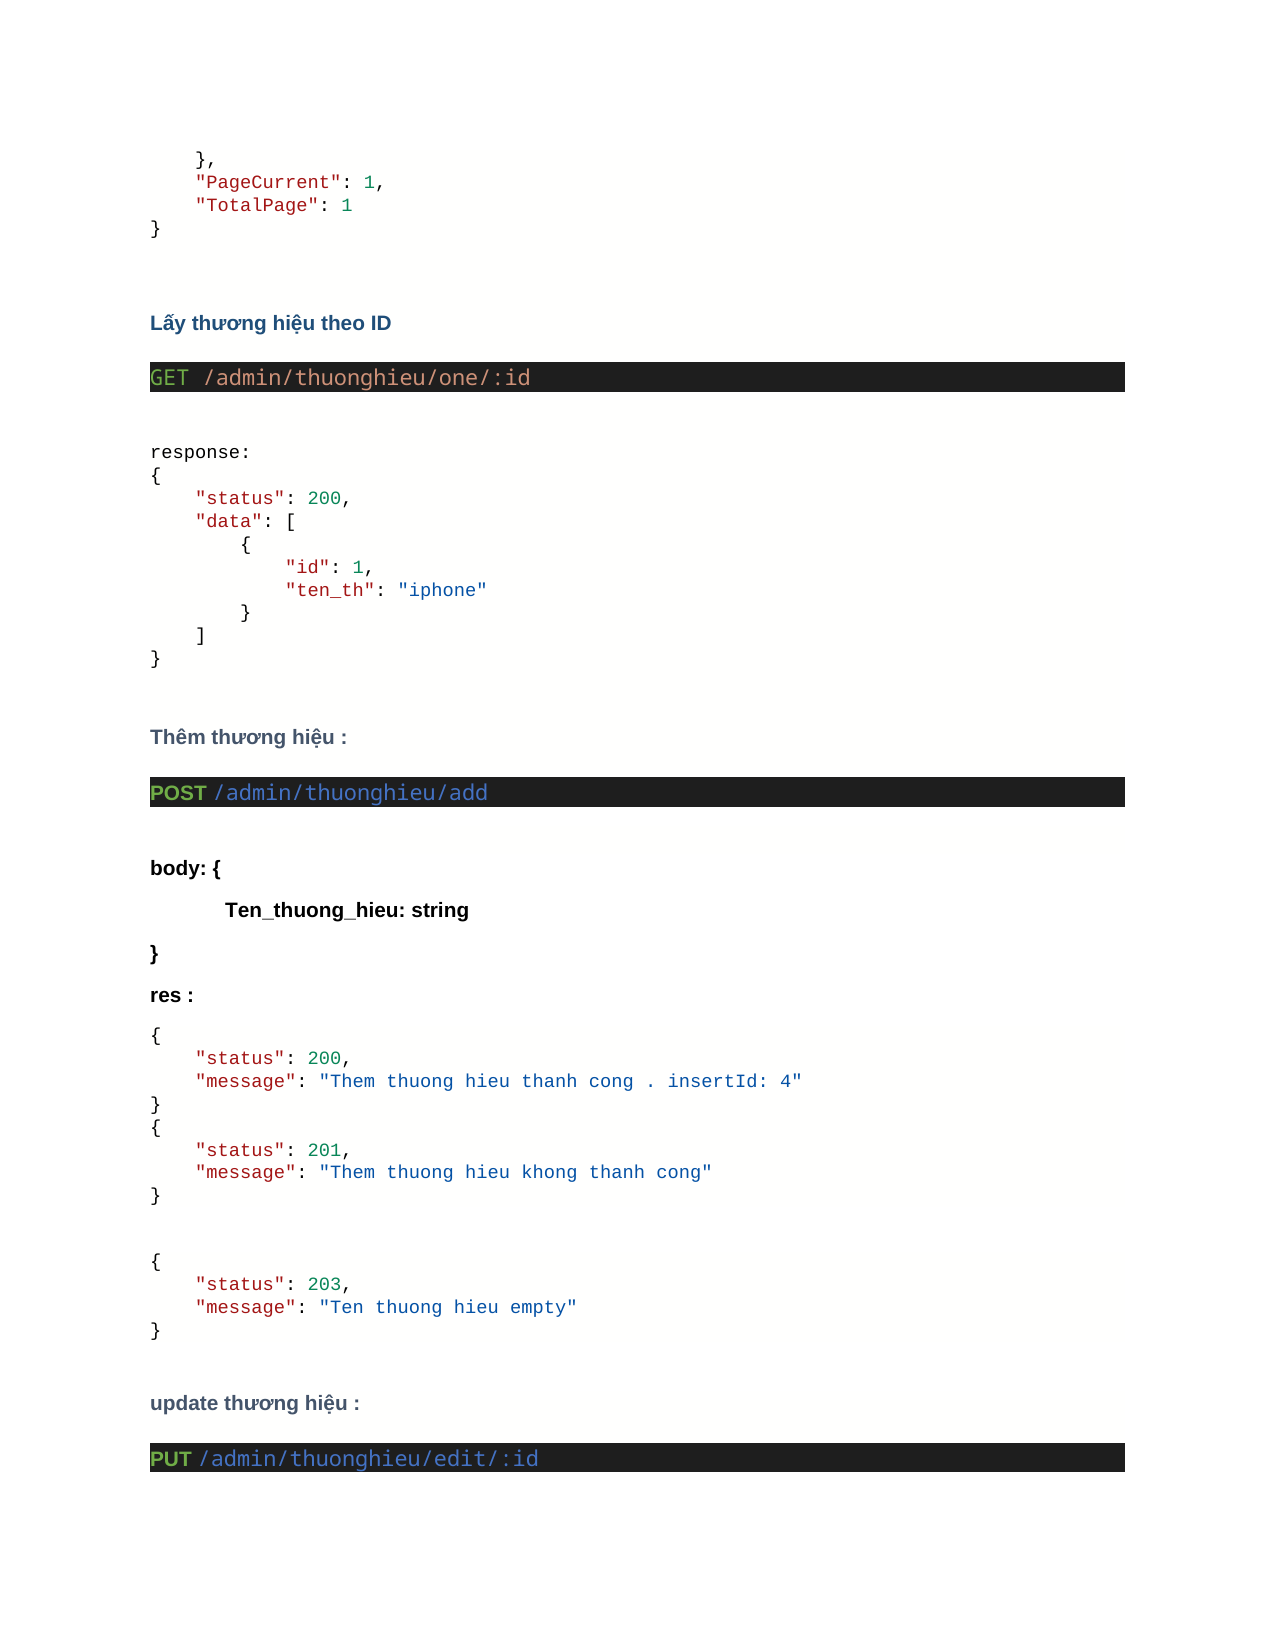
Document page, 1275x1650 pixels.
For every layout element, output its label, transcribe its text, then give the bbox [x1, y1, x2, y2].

text "status": 200, [150, 1049, 1125, 1070]
text Ten_thuong_hieu: string [150, 898, 1125, 922]
text }, [150, 150, 1125, 171]
text body: { [150, 856, 1125, 880]
text } [150, 1320, 1125, 1342]
text "ten_th": "iphone" [150, 580, 1125, 602]
text Thêm thương hiệu : [150, 725, 1125, 749]
text response: [150, 443, 1125, 464]
text } [150, 649, 1125, 670]
text res : [150, 983, 1125, 1007]
text { [150, 1026, 1125, 1047]
text } [150, 603, 1125, 624]
text { [150, 1117, 1125, 1139]
text } [150, 219, 1125, 240]
text { [150, 1252, 1125, 1273]
text "status": 200, [150, 489, 1125, 510]
text "message": "Them thuong hieu khong thanh cong" [150, 1163, 1125, 1184]
text ] [150, 626, 1125, 647]
text POST /admin/thuonghieu/add [150, 777, 1125, 807]
text "data": [ [150, 512, 1125, 533]
text } [150, 1094, 1125, 1116]
text "id": 1, [150, 557, 1125, 579]
text "TotalPage": 1 [150, 196, 1125, 217]
text "message": "Ten thuong hieu empty" [150, 1297, 1125, 1319]
text "message": "Them thuong hieu thanh cong . insertId: 4" [150, 1072, 1125, 1093]
text } [150, 1186, 1125, 1207]
text PUT /admin/thuonghieu/edit/:id [150, 1443, 1125, 1472]
text "status": 203, [150, 1274, 1125, 1296]
text } [150, 941, 1125, 965]
text { [150, 466, 1125, 487]
text update thương hiệu : [150, 1391, 1125, 1415]
text { [150, 534, 1125, 556]
text Lấy thương hiệu theo ID [150, 310, 1125, 334]
text "status": 201, [150, 1140, 1125, 1162]
text GET /admin/thuonghieu/one/:id [150, 362, 1125, 392]
text "PageCurrent": 1, [150, 173, 1125, 194]
